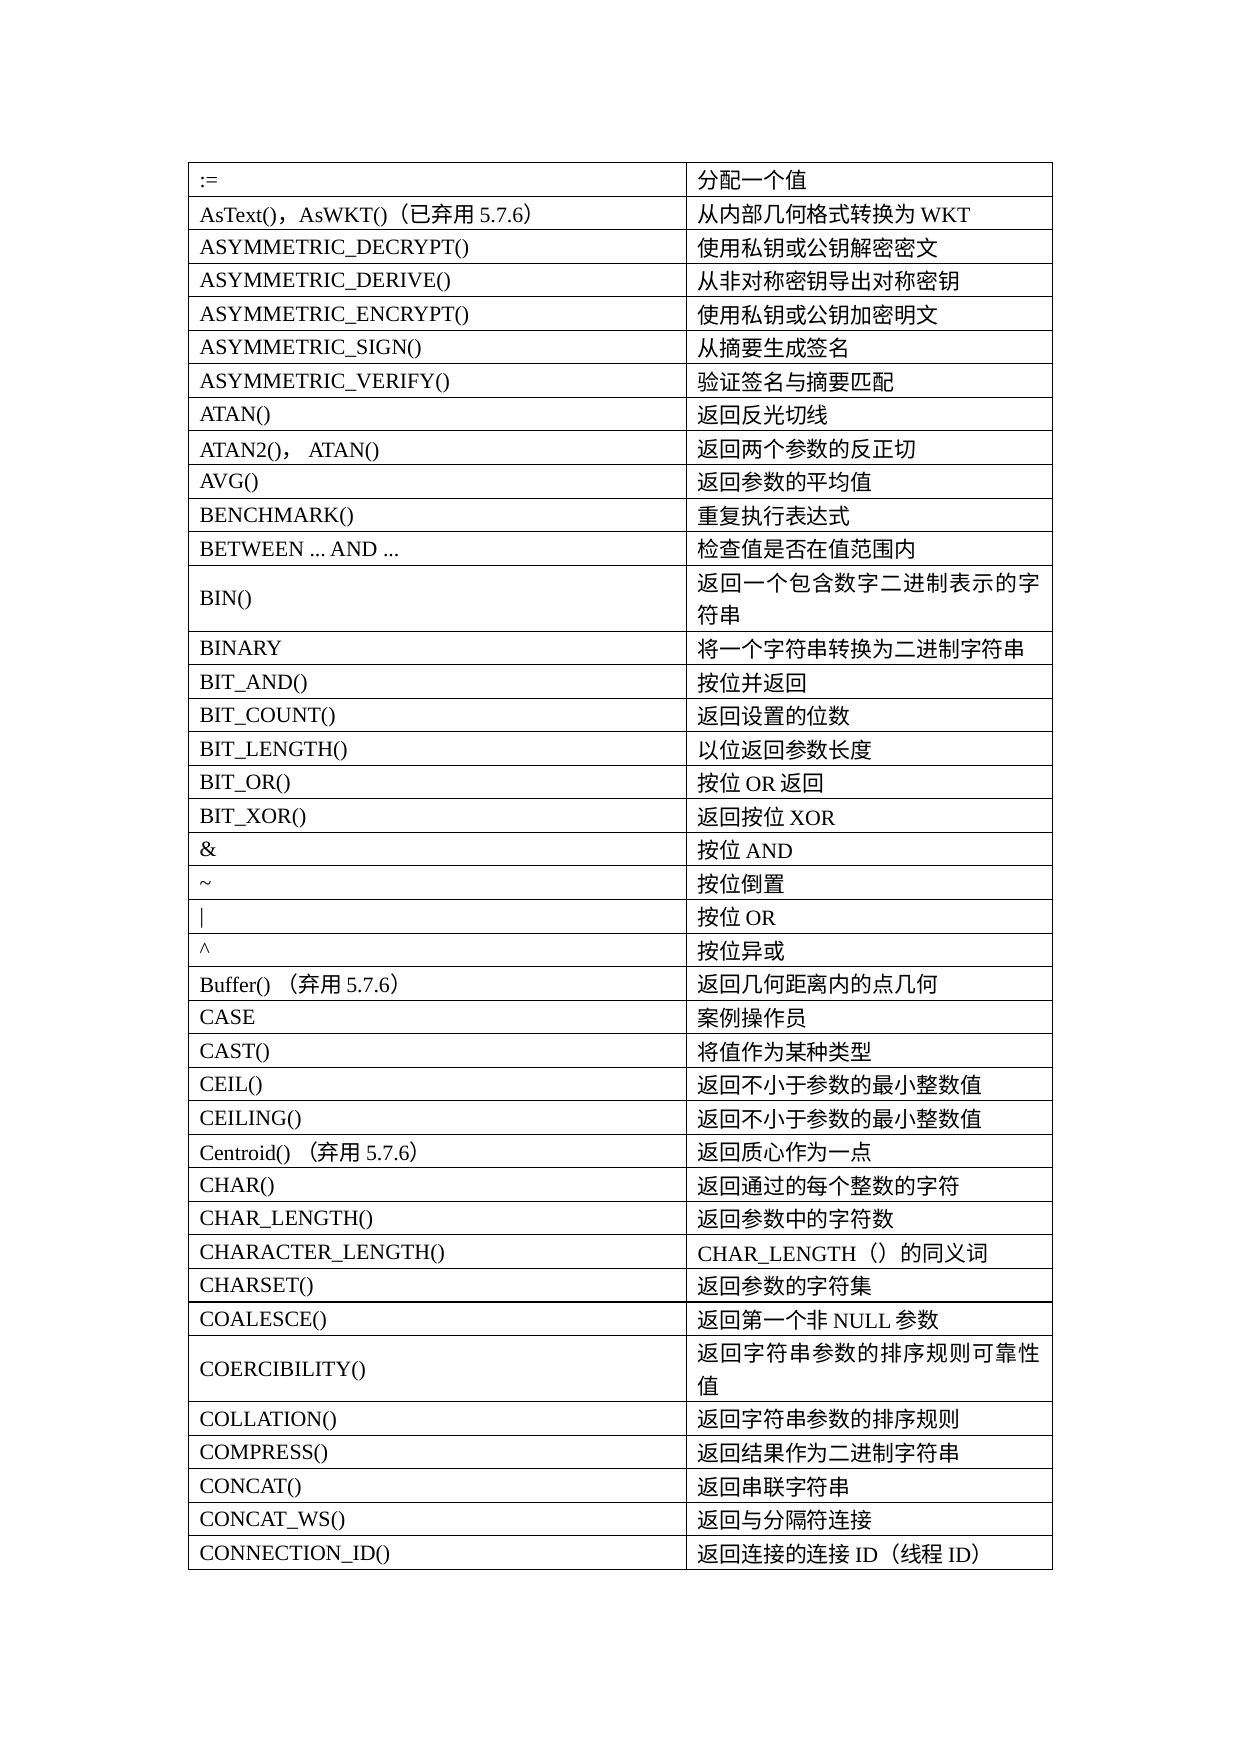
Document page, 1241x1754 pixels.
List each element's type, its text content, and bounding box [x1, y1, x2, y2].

table_cell BIT_XOR() [189, 799, 686, 832]
table_cell 以位返回参数长度 [687, 732, 1052, 765]
table_cell 返回一个包含数字二进制表示的字符串 [687, 566, 1052, 631]
table_cell 返回与分隔符连接 [687, 1503, 1052, 1535]
table_cell CONCAT_WS() [189, 1503, 686, 1535]
table_cell BIT_OR() [189, 766, 686, 798]
table_cell BETWEEN ... AND ... [189, 532, 686, 564]
table_cell BIT_COUNT() [189, 699, 686, 731]
table_cell COMPRESS() [189, 1436, 686, 1468]
table_cell CHAR_LENGTH（）的同义词 [687, 1235, 1052, 1268]
table_cell 将一个字符串转换为二进制字符串 [687, 632, 1052, 664]
table_cell := [189, 163, 686, 196]
table_cell CAST() [189, 1034, 686, 1067]
table_cell BIT_LENGTH() [189, 732, 686, 765]
table_cell AsText()，AsWKT()（已弃用5.7.6） [189, 197, 686, 229]
table_cell 使用私钥或公钥解密密文 [687, 230, 1052, 263]
table_cell ^ [189, 934, 686, 966]
table_cell Centroid() （弃用5.7.6） [189, 1135, 686, 1167]
table_cell 返回按位XOR [687, 799, 1052, 832]
table_cell ASYMMETRIC_SIGN() [189, 331, 686, 363]
table_cell ASYMMETRIC_VERIFY() [189, 364, 686, 397]
table_cell COALESCE() [189, 1303, 686, 1335]
table_cell 从摘要生成签名 [687, 331, 1052, 363]
table_cell 返回不小于参数的最小整数值 [687, 1101, 1052, 1134]
table_cell 验证签名与摘要匹配 [687, 364, 1052, 397]
table_cell 按位OR [687, 900, 1052, 932]
table_cell Buffer() （弃用5.7.6） [189, 967, 686, 999]
table_cell 返回字符串参数的排序规则可靠性值 [687, 1336, 1052, 1401]
table_cell 返回参数中的字符数 [687, 1202, 1052, 1234]
table_cell 返回参数的字符集 [687, 1269, 1052, 1301]
table_cell 返回几何距离内的点几何 [687, 967, 1052, 999]
table_cell CONNECTION_ID() [189, 1536, 686, 1569]
table_cell ASYMMETRIC_DERIVE() [189, 264, 686, 296]
table_cell 从内部几何格式转换为WKT [687, 197, 1052, 229]
table_cell 返回通过的每个整数的字符 [687, 1168, 1052, 1201]
table_cell | [189, 900, 686, 932]
table_cell 按位并返回 [687, 665, 1052, 698]
table_cell COERCIBILITY() [189, 1336, 686, 1401]
table_cell 返回不小于参数的最小整数值 [687, 1068, 1052, 1100]
table_cell 返回设置的位数 [687, 699, 1052, 731]
table_cell 返回两个参数的反正切 [687, 431, 1052, 464]
table_cell 返回参数的平均值 [687, 465, 1052, 497]
table_cell ASYMMETRIC_ENCRYPT() [189, 297, 686, 330]
table_cell 检查值是否在值范围内 [687, 532, 1052, 564]
table_cell 返回第一个非NULL参数 [687, 1303, 1052, 1335]
table_cell COLLATION() [189, 1402, 686, 1434]
table_cell 返回串联字符串 [687, 1469, 1052, 1502]
table_cell 重复执行表达式 [687, 499, 1052, 531]
table_cell 从非对称密钥导出对称密钥 [687, 264, 1052, 296]
table_cell 返回反光切线 [687, 398, 1052, 430]
table_cell CEIL() [189, 1068, 686, 1100]
table_cell 分配一个值 [687, 163, 1052, 196]
table_cell CHAR() [189, 1168, 686, 1201]
table_cell & [189, 833, 686, 865]
table_cell CEILING() [189, 1101, 686, 1134]
table_cell 按位倒置 [687, 866, 1052, 899]
table_cell BINARY [189, 632, 686, 664]
table_cell 按位OR返回 [687, 766, 1052, 798]
table_cell 使用私钥或公钥加密明文 [687, 297, 1052, 330]
table_cell CHARSET() [189, 1269, 686, 1301]
table_cell ATAN2()， ATAN() [189, 431, 686, 464]
table_cell CHARACTER_LENGTH() [189, 1235, 686, 1268]
table_cell CONCAT() [189, 1469, 686, 1502]
table_cell BIN() [189, 566, 686, 631]
table_cell 返回质心作为一点 [687, 1135, 1052, 1167]
table_cell 案例操作员 [687, 1001, 1052, 1033]
table_cell 按位AND [687, 833, 1052, 865]
table_cell ~ [189, 866, 686, 899]
table_cell ASYMMETRIC_DECRYPT() [189, 230, 686, 263]
table_cell 返回连接的连接ID（线程ID） [687, 1536, 1052, 1569]
table_cell ATAN() [189, 398, 686, 430]
table_cell 返回结果作为二进制字符串 [687, 1436, 1052, 1468]
table_cell AVG() [189, 465, 686, 497]
table_cell CHAR_LENGTH() [189, 1202, 686, 1234]
table_cell 将值作为某种类型 [687, 1034, 1052, 1067]
table_cell CASE [189, 1001, 686, 1033]
table_cell 返回字符串参数的排序规则 [687, 1402, 1052, 1434]
table_cell BENCHMARK() [189, 499, 686, 531]
table_cell BIT_AND() [189, 665, 686, 698]
table_cell 按位异或 [687, 934, 1052, 966]
